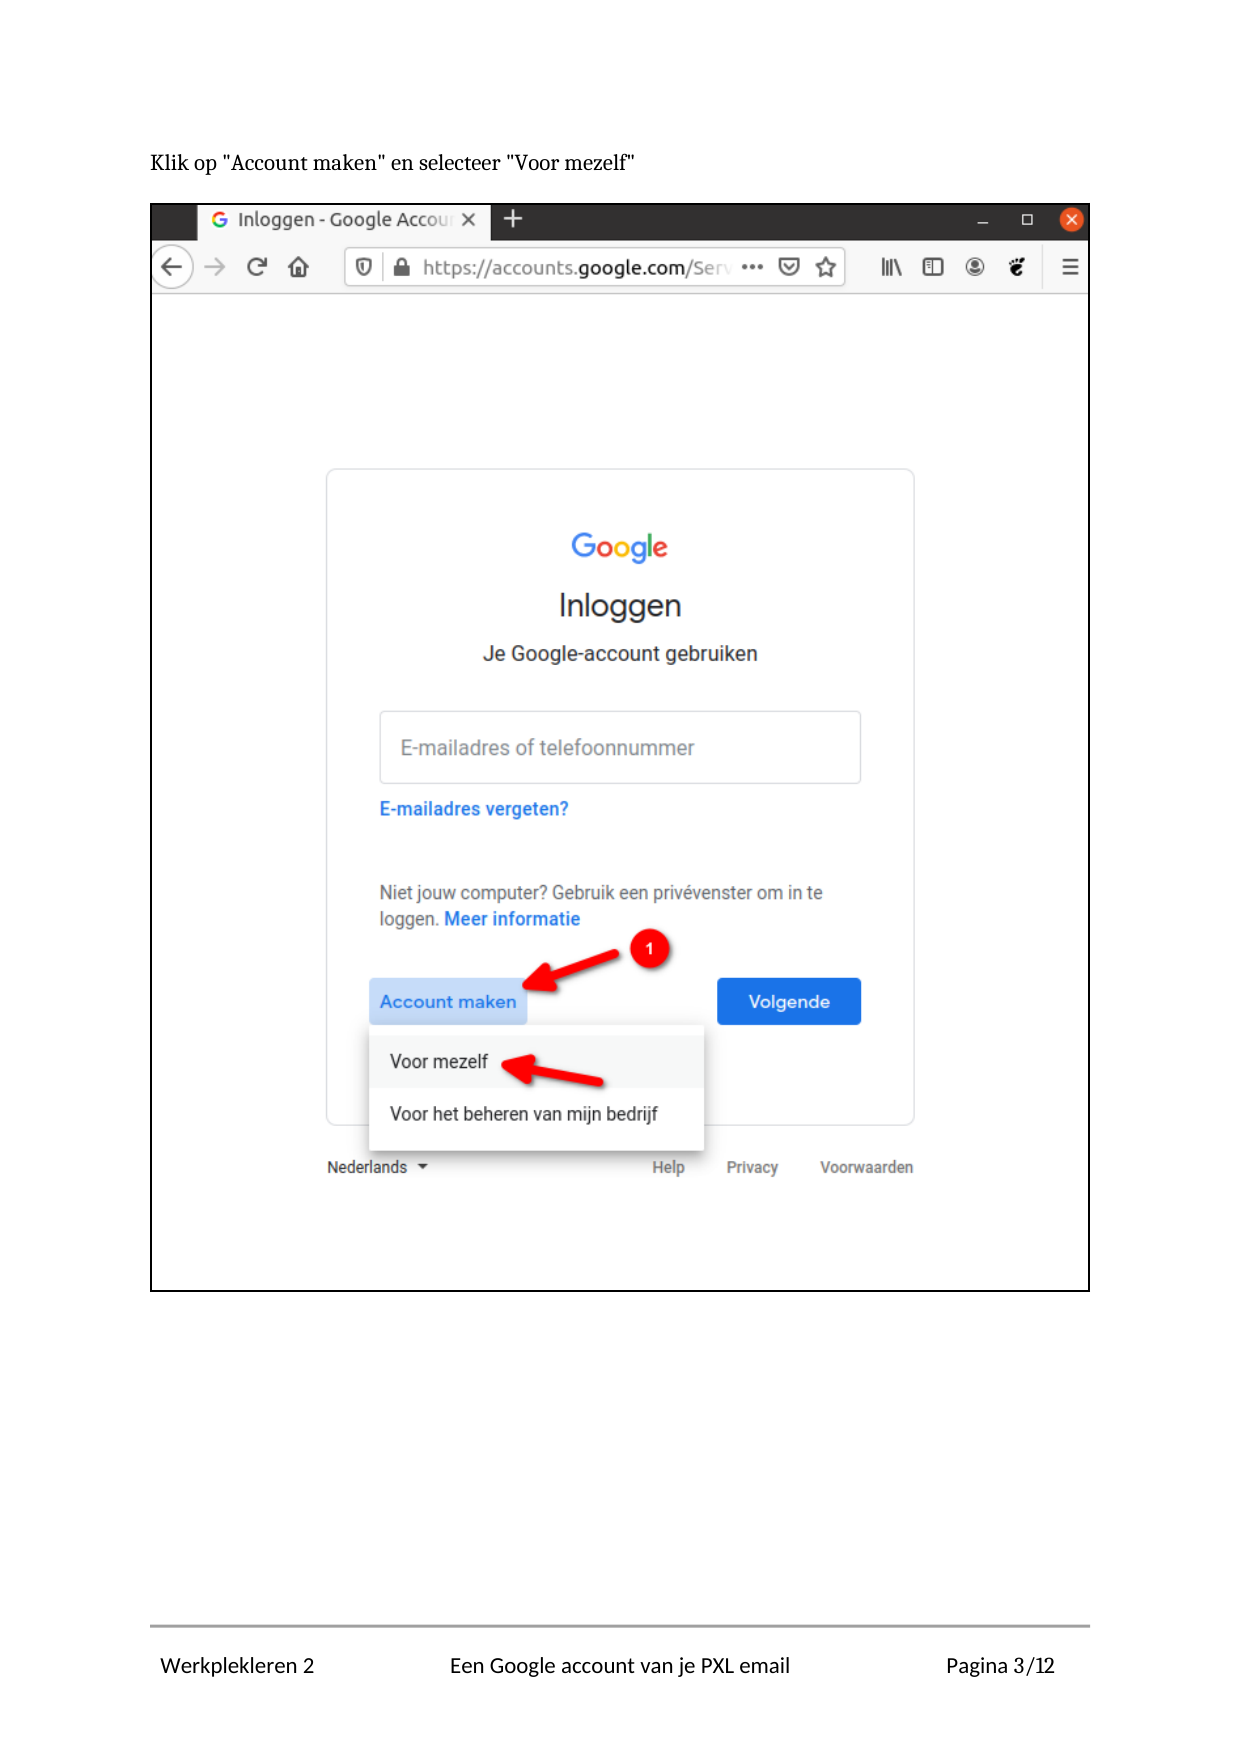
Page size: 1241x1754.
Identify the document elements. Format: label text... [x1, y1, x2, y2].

text Klik op "Account maken" en selecteer "Voor mezelf" [150, 150, 1090, 176]
picture [152, 205, 1088, 1290]
